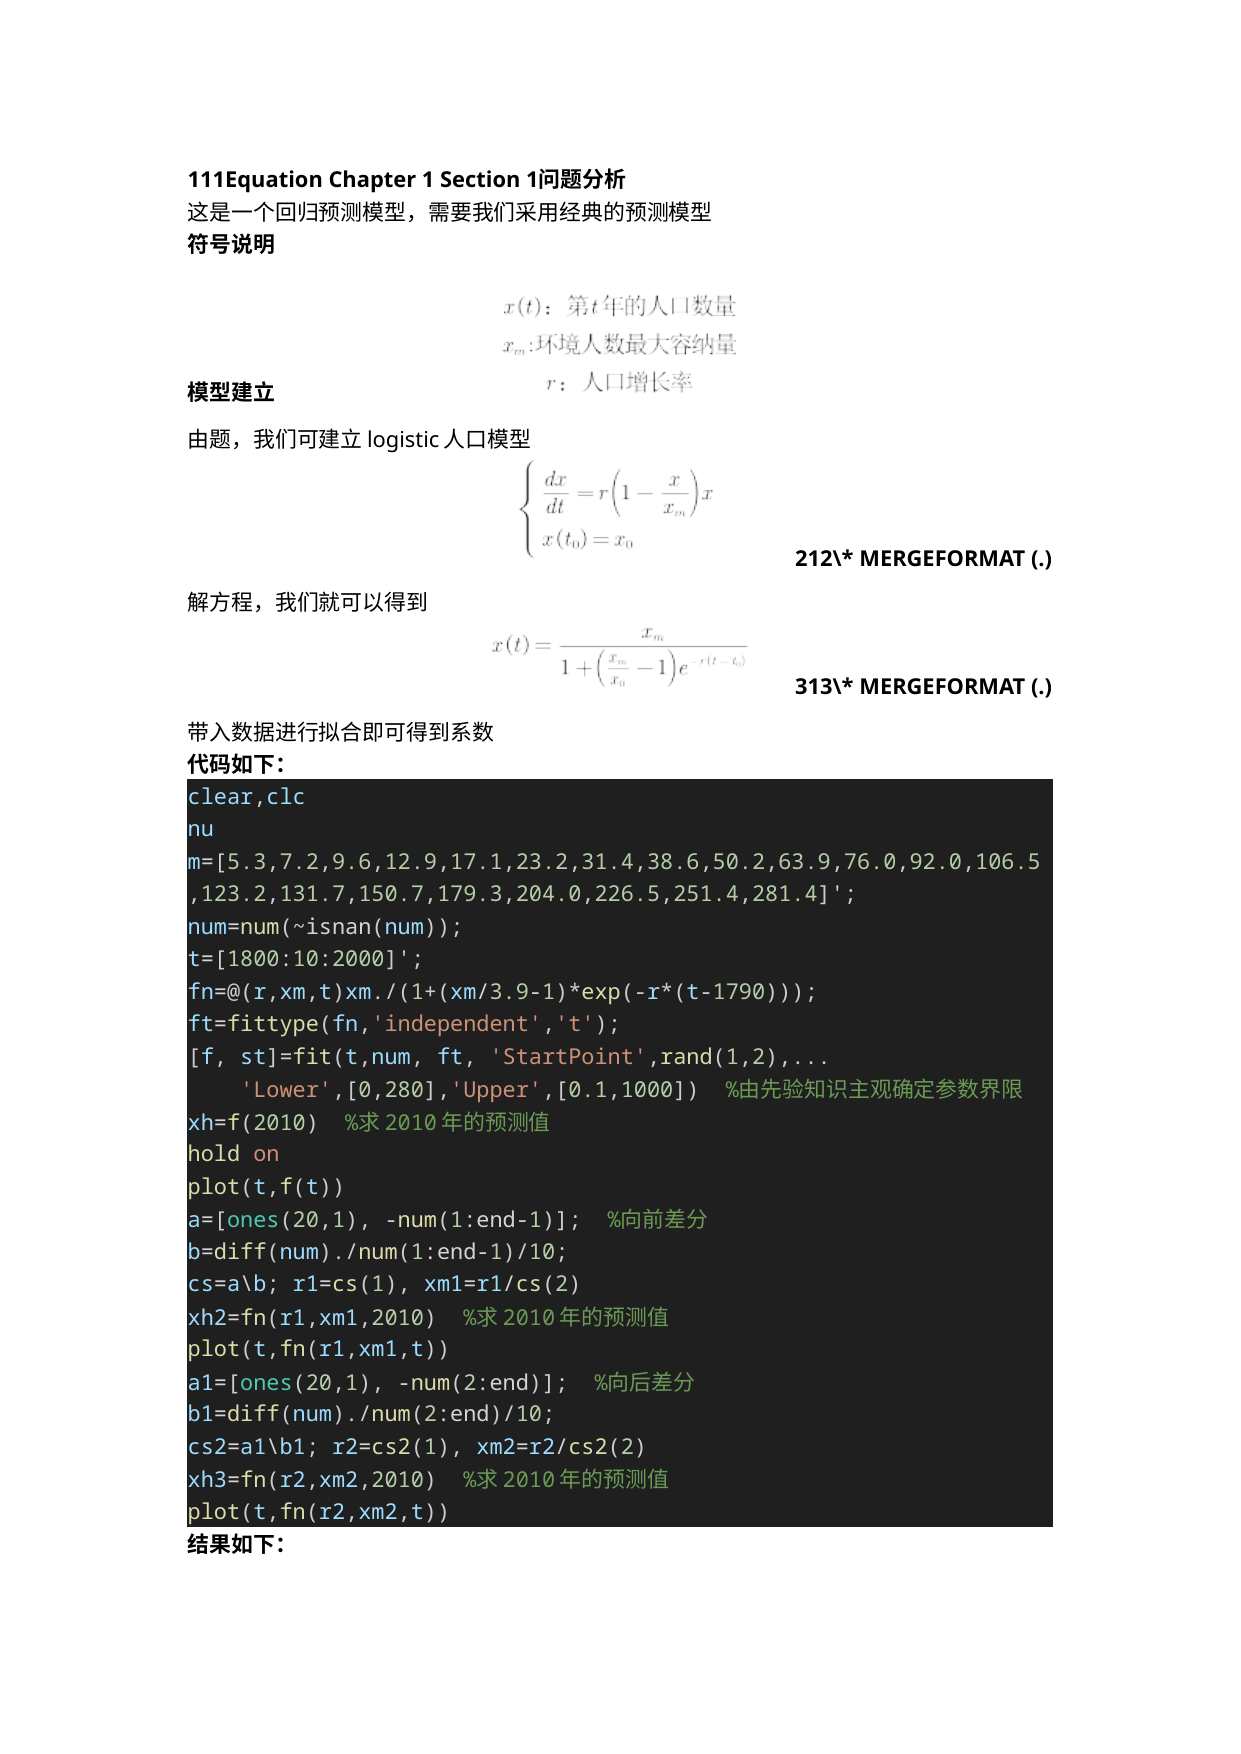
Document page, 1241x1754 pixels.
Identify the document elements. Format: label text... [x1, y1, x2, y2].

text 符号说明 [187, 227, 1053, 259]
text 带入数据进行拟合即可得到系数 [187, 714, 1053, 747]
text xh=f(2010) %求2010年的预测值 [187, 1104, 1053, 1137]
text xh3=fn(r2,xm2,2010) %求2010年的预测值 [187, 1462, 1053, 1494]
text clear,clc [187, 779, 1053, 812]
text hold on [187, 1137, 1053, 1169]
text cs2=a1\b1; r2=cs2(1), xm2=r2/cs2(2) [187, 1429, 1053, 1462]
text num=num(~isnan(num)); [187, 909, 1053, 942]
text plot(t,fn(r2,xm2,t)) [187, 1494, 1053, 1527]
text cs=a\b; r1=cs(1), xm1=r1/cs(2) [187, 1267, 1053, 1299]
text xh2=fn(r1,xm1,2010) %求2010年的预测值 [187, 1299, 1053, 1332]
text [f, st]=fit(t,num, ft, 'StartPoint',rand(1,2),... [187, 1039, 1053, 1072]
text plot(t,fn(r1,xm1,t)) [187, 1332, 1053, 1364]
text 问题分析 [187, 162, 1053, 194]
text a1=[ones(20,1), -num(2:end)]; %向后差分 [187, 1364, 1053, 1397]
text t=[1800:10:2000]'; [187, 942, 1053, 974]
text b1=diff(num)./num(2:end)/10; [187, 1397, 1053, 1429]
text 代码如下： [187, 747, 1053, 779]
text ft=fittype(fn,'independent','t'); [187, 1007, 1053, 1039]
text 由题，我们可建立logistic人口模型 [187, 422, 1053, 454]
text 'Lower',[0,280],'Upper',[0.1,1000]) %由先验知识主观确定参数界限 [187, 1072, 1053, 1104]
text plot(t,f(t)) [187, 1169, 1053, 1202]
text 这是一个回归预测模型，需要我们采用经典的预测模型 [187, 194, 1053, 227]
text 模型建立 [187, 292, 1053, 422]
text b=diff(num)./num(1:end-1)/10; [187, 1234, 1053, 1267]
text fn=@(r,xm,t)xm./(1+(xm/3.9-1)*exp(-r*(t-1790))); [187, 974, 1053, 1007]
text 解方程，我们就可以得到 [187, 584, 1053, 617]
text a=[ones(20,1), -num(1:end-1)]; %向前差分 [187, 1202, 1053, 1234]
text num=[5.3,7.2,9.6,12.9,17.1,23.2,31.4,38.6,50.2,63.9,76.0,92.0,106.5,123.2,131.7,150.7,179.3,204.0,226.5,251.4,281.4]'; [187, 812, 1053, 909]
text 结果如下： [187, 1527, 1053, 1559]
